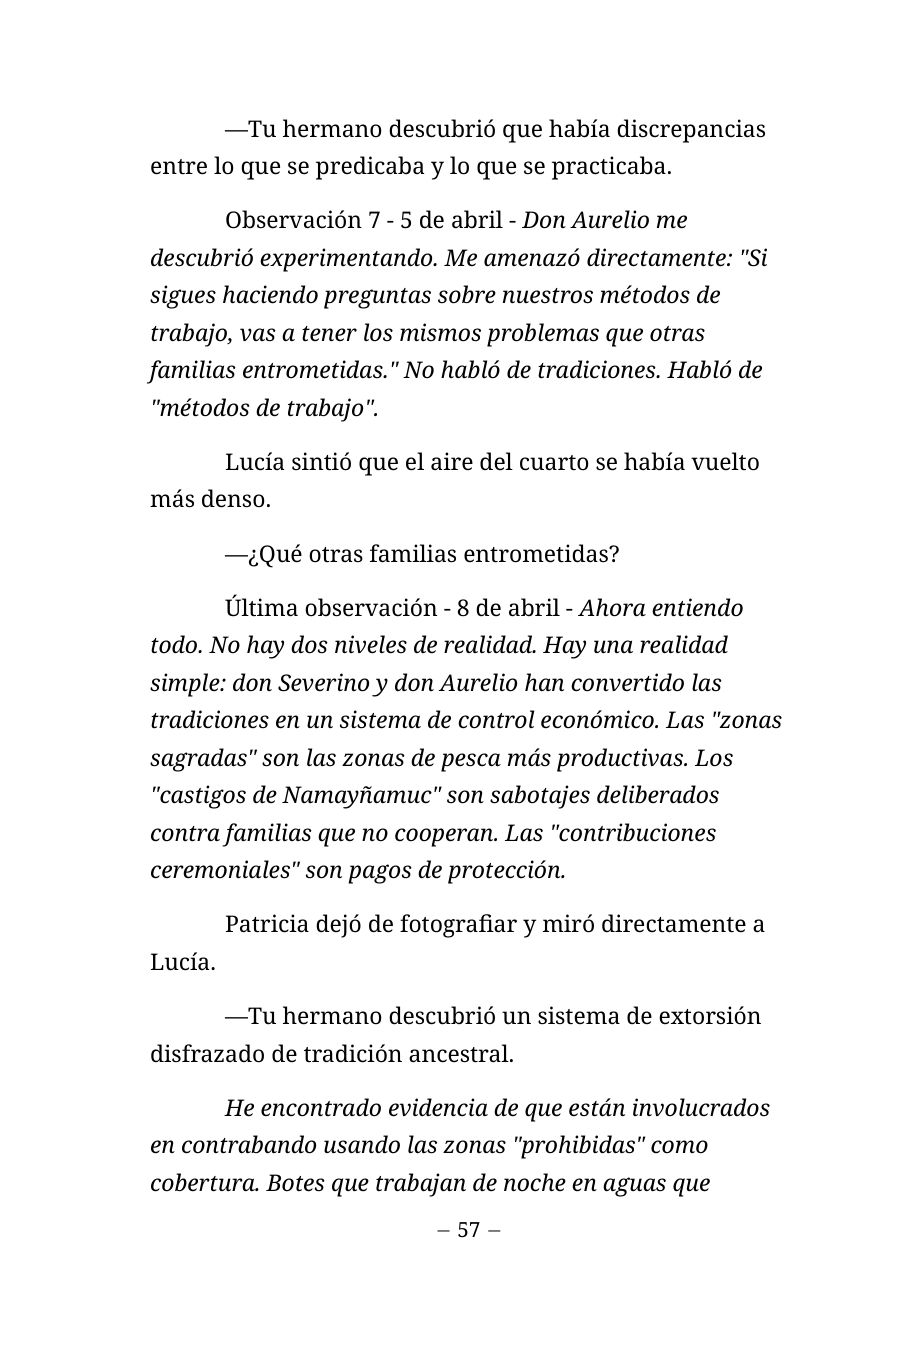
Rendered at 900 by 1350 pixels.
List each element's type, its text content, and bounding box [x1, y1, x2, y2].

text —Tu hermano descubrió que había discrepancias entre lo que se predicaba y lo que se practicaba. [150, 112, 787, 181]
text Observación 7 - 5 de abril - Don Aurelio me descubrió experimentando. Me amenazó directamente: "Si sigues haciendo preguntas sobre nuestros métodos de trabajo, vas a tener los mismos problemas que otras familias entrometidas." No habló de tradiciones. Habló de "métodos de trabajo". [150, 204, 787, 423]
text Lucía sintió que el aire del cuarto se había vuelto más denso. [150, 446, 787, 514]
text Patricia dejó de fotografiar y miró directamente a Lucía. [150, 908, 787, 977]
text —Tu hermano descubrió un sistema de extorsión disfrazado de tradición ancestral. [150, 1000, 787, 1069]
text Última observación - 8 de abril - Ahora entiendo todo. No hay dos niveles de realidad. Hay una realidad simple: don Severino y don Aurelio han convertido las tradiciones en un sistema de control económico. Las "zonas sagradas" son las zonas de pesca más productivas. Los "castigos de Namayñamuc" son sabotajes deliberados contra familias que no cooperan. Las "contribuciones ceremoniales" son pagos de protección. [150, 592, 787, 885]
text —¿Qué otras familias entrometidas? [150, 537, 787, 569]
